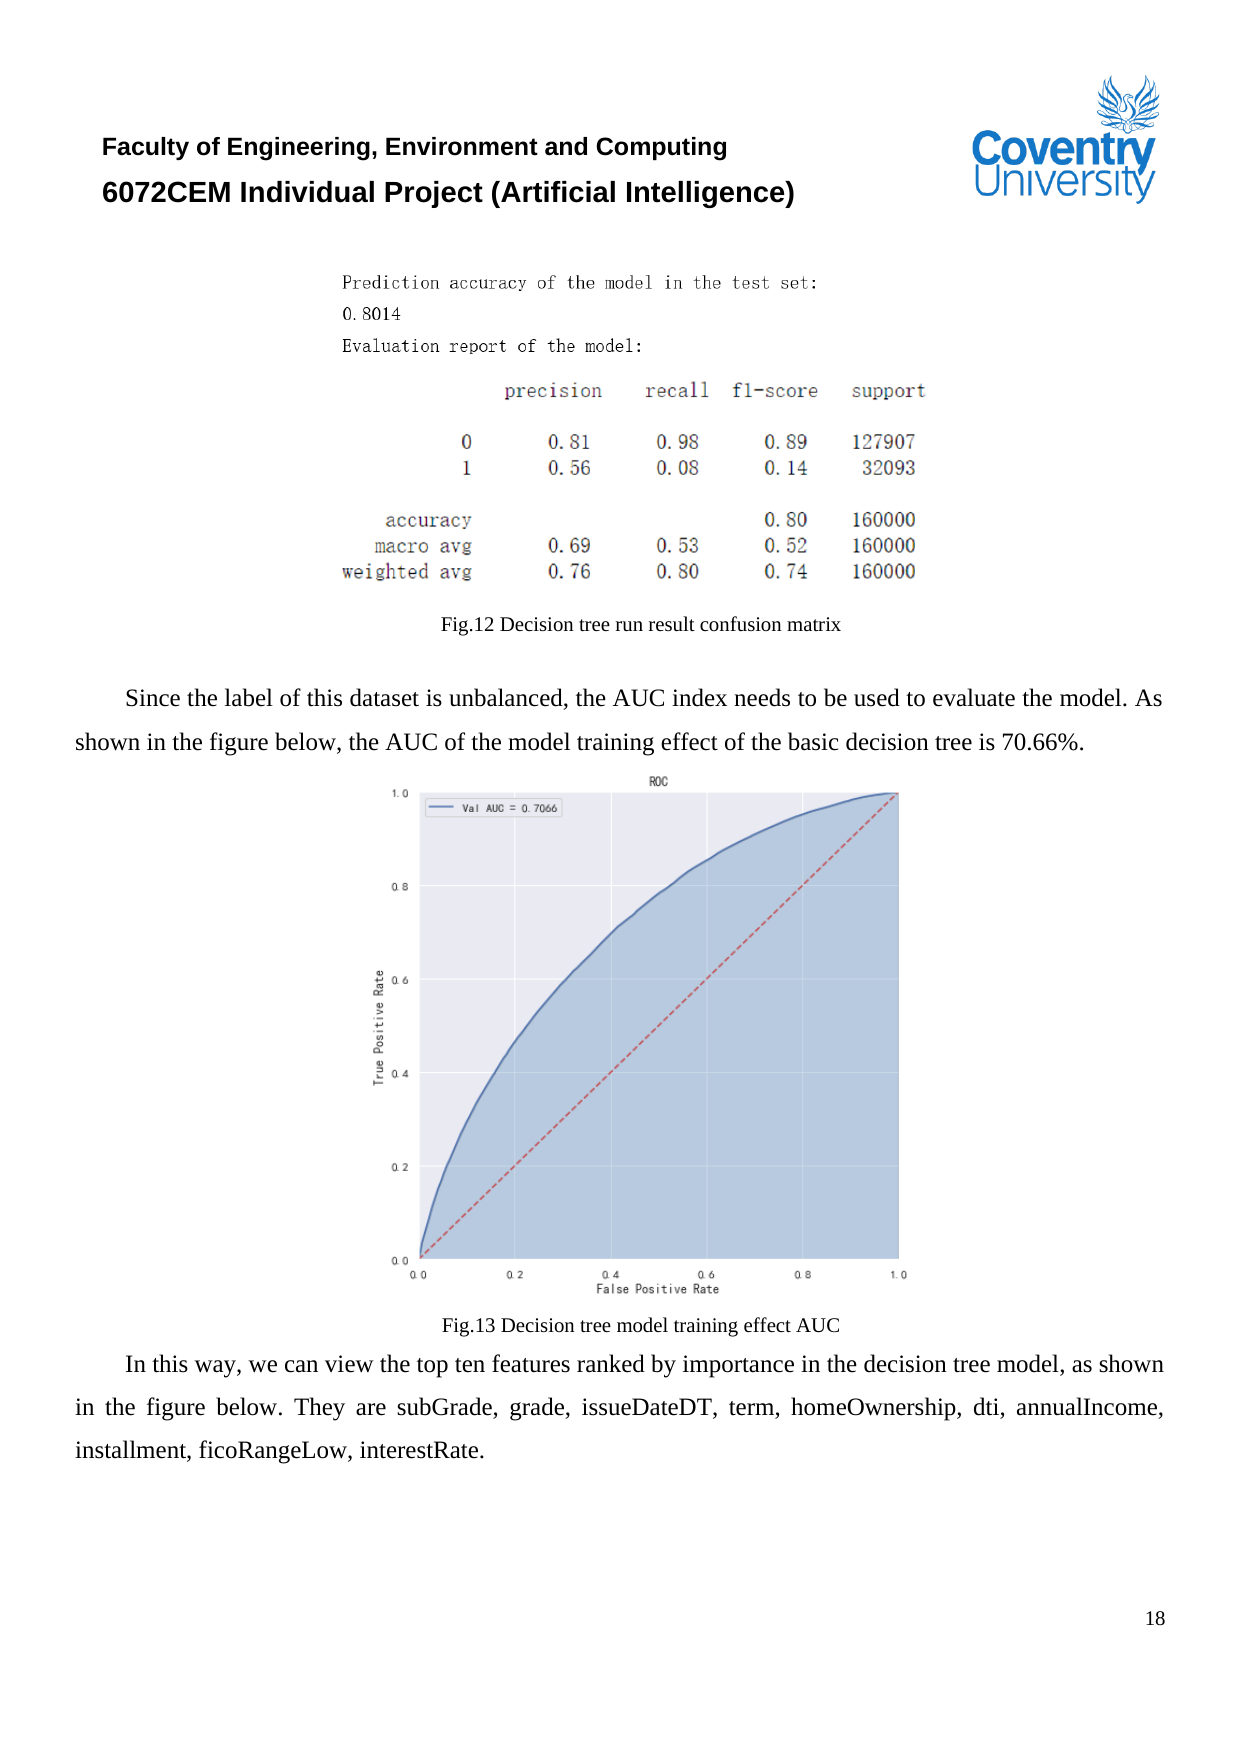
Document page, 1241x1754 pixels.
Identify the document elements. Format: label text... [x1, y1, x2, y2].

text Fig.13 Decision tree model training effect AUC [75, 1313, 1165, 1337]
text Fig.12 Decision tree run result confusion matrix [75, 611, 1165, 636]
picture [367, 769, 915, 1302]
text Since the label of this dataset is unbalanced, the AUC index needs to be used to evaluate the model. As shown in the figure below, the AUC of the model training effect of the basic decision tree is 70.66%. [75, 683, 1165, 755]
text In this way, we can view the top ten features ranked by importance in the decision tree model, as shown in the figure below. They are subGrade, grade, issueDateDT, term, homeOwnership, dti, annualIncome, installment, ficoRangeLow, interestRate. [75, 1349, 1165, 1464]
picture [972, 75, 1160, 204]
picture [325, 263, 957, 600]
